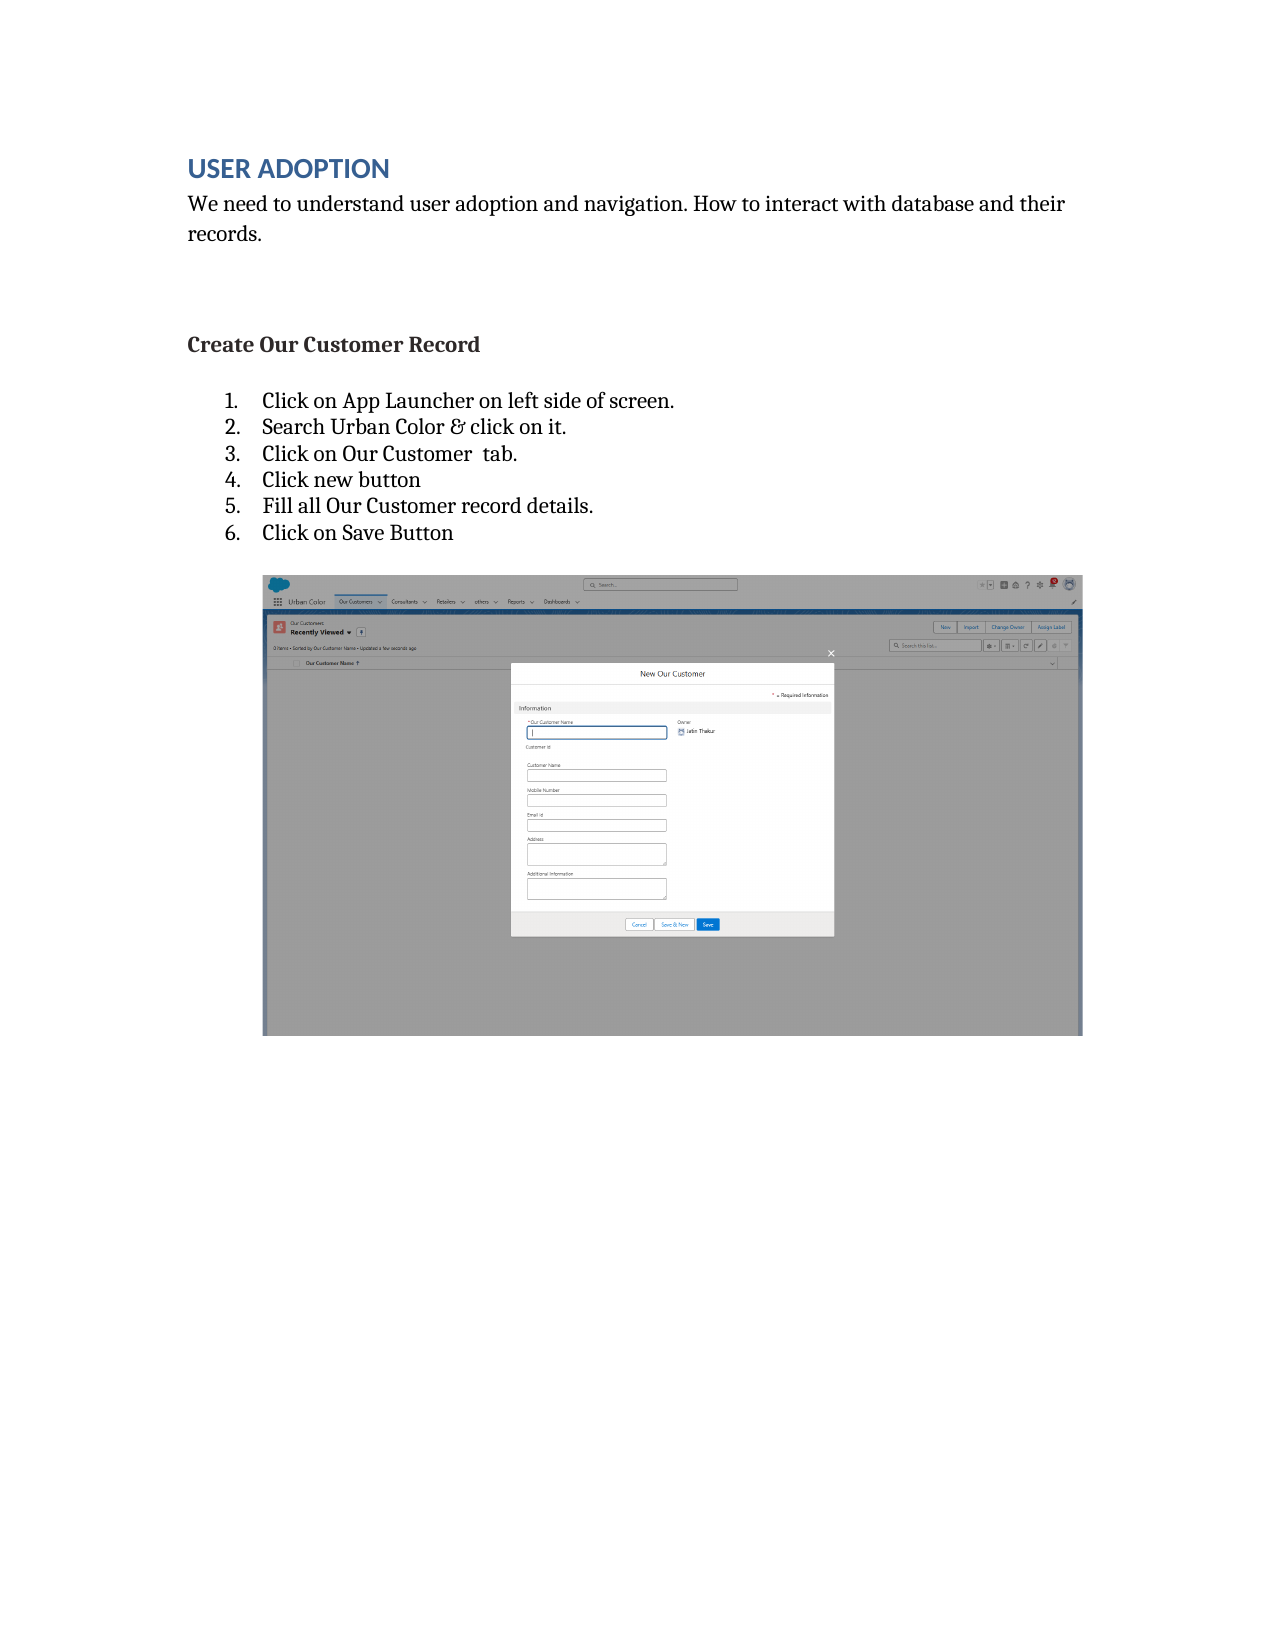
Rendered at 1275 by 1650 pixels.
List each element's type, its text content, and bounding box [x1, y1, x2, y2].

subtitle Create Our Customer Record [187, 327, 1087, 359]
text We need to understand user adoption and navigation. How to interact with database and their records. [187, 191, 1087, 247]
list Click on App Launcher on left side of screen. [225, 388, 1087, 414]
list Click on Save Button [225, 519, 1087, 546]
list Click on Our Customer tab. [225, 441, 1087, 467]
list Fill all Our Customer record details. [225, 493, 1087, 519]
list Search Urban Color & click on it. [225, 414, 1087, 441]
subtitle USER ADOPTION [187, 150, 1087, 186]
picture [262, 575, 1083, 1036]
list Click new button [225, 467, 1087, 493]
